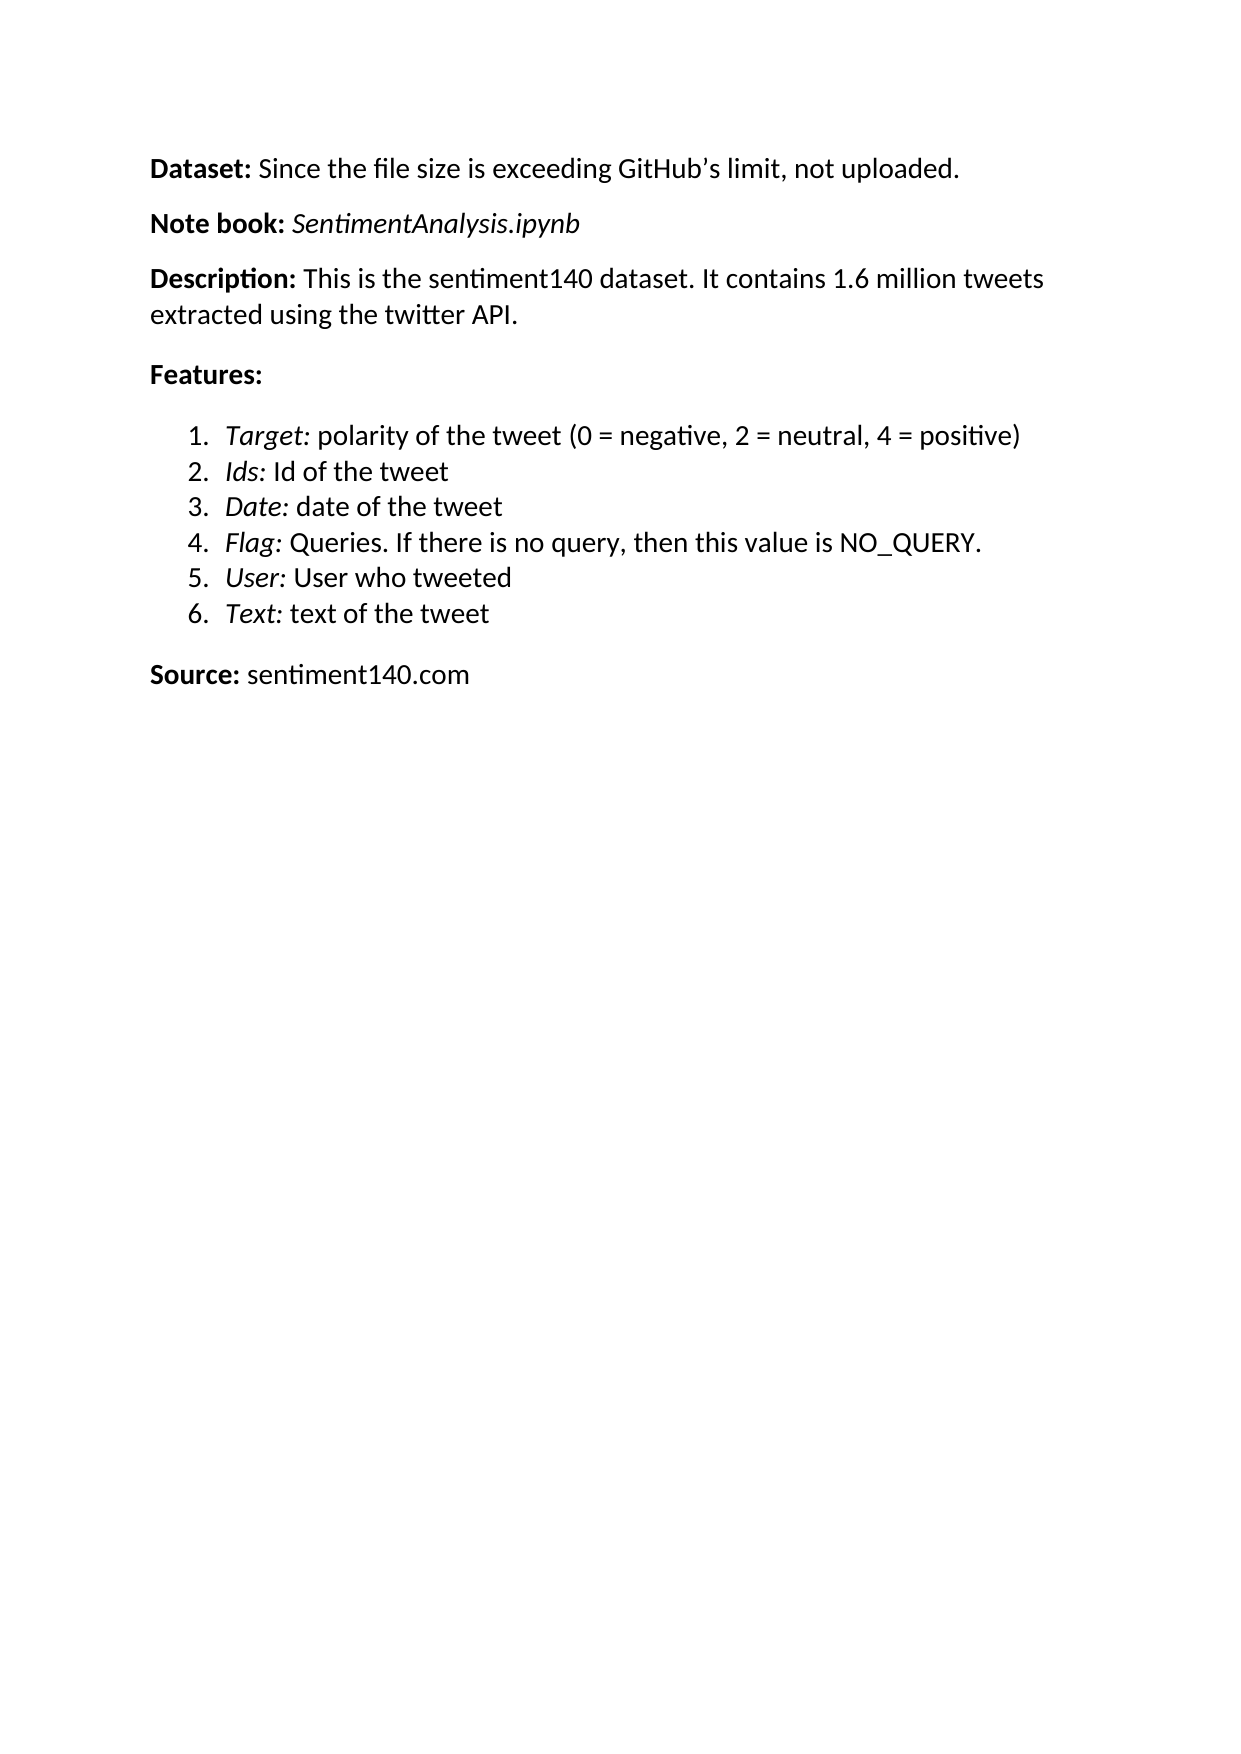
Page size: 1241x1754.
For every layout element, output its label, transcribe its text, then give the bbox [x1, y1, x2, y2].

list Text: text of the tweet [187, 595, 1090, 631]
text Source: sentiment140.com [150, 656, 1090, 691]
text Dataset: Since the file size is exceeding GitHub’s limit, not uploaded. [150, 150, 1090, 186]
list Target: polarity of the tweet (0 = negative, 2 = neutral, 4 = positive) [187, 417, 1090, 453]
list Ids: Id of the tweet [187, 453, 1090, 488]
list Date: date of the tweet [187, 488, 1090, 524]
text Note book: SentimentAnalysis.ipynb [150, 205, 1090, 241]
text Features: [150, 356, 1090, 392]
list Flag: Queries. If there is no query, then this value is NO_QUERY. [187, 524, 1090, 559]
list User: User who tweeted [187, 559, 1090, 595]
text Description: This is the sentiment140 dataset. It contains 1.6 million tweets extracted using the twitter API. [150, 260, 1090, 331]
